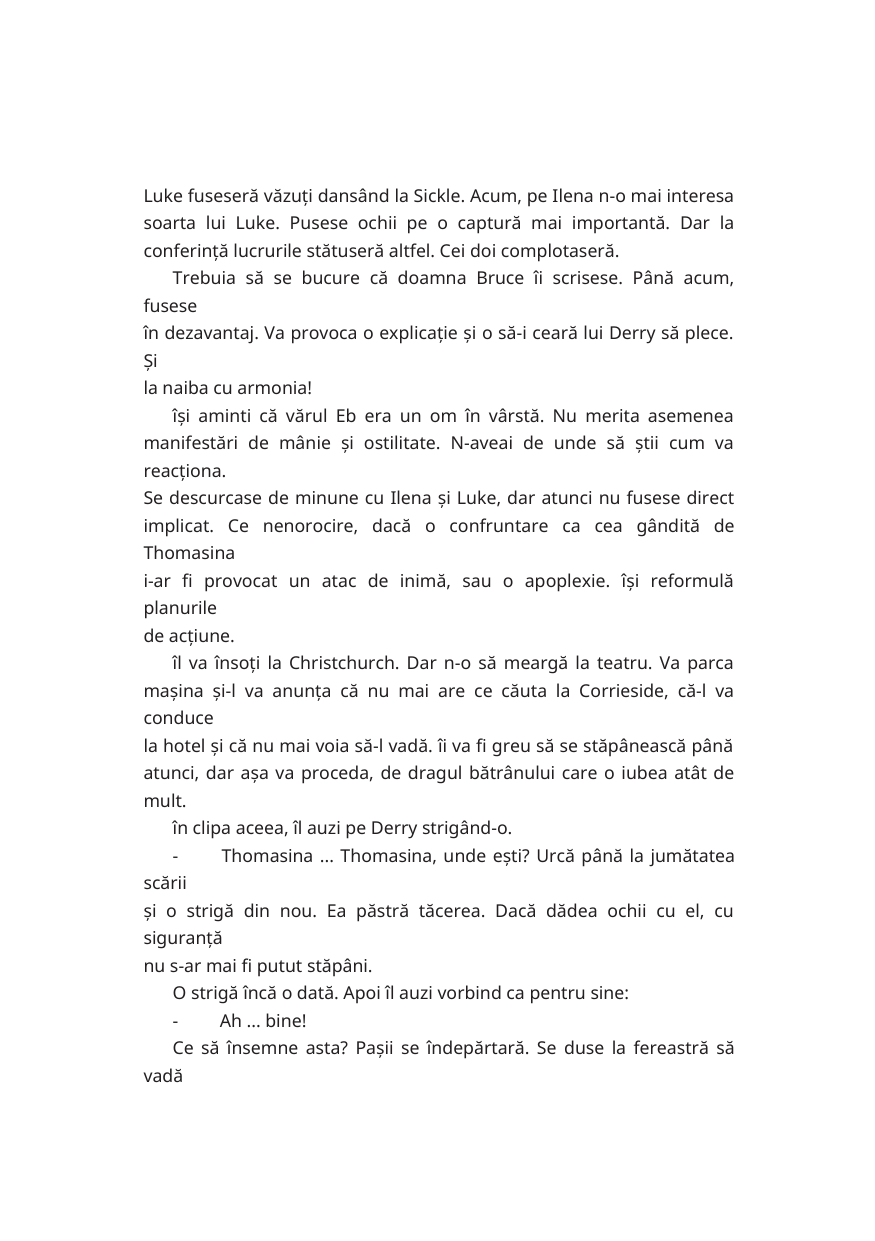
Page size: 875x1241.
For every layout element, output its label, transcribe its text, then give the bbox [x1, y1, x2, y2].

list Thomasina ... Thomasina, unde eşti? Urcă până la jumătatea scării şi o strigă din nou. Ea păstră tăcerea. Dacă dădea ochii cu el, cu siguranţă nu s-ar mai fi putut stăpâni. [143, 840, 735, 978]
text O strigă încă o dată. Apoi îl auzi vorbind ca pentru sine: [143, 978, 735, 1005]
list Ah ... bine! [143, 1005, 735, 1033]
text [143, 1033, 735, 1088]
text îl va însoţi la Christchurch. Dar n-o să meargă la teatru. Va parca maşina şi-l va anunţa că nu mai are ce căuta la Corrieside, că-l va conduce la hotel şi că nu mai voia să-l vadă. îi va fi greu să se stăpânească până atunci, dar aşa va proceda, de dragul bătrânului care o iubea atât de mult. [143, 648, 735, 813]
text îşi aminti că vărul Eb era un om în vârstă. Nu merita asemenea manifestări de mânie şi ostilitate. N-aveai de unde să ştii cum va reacţiona. Se descurcase de minune cu Ilena şi Luke, dar atunci nu fusese direct implicat. Ce nenorocire, dacă o confruntare ca cea gândită de Thomasina i-ar fi provocat un atac de inimă, sau o apoplexie. îşi reformulă planurile de acţiune. [143, 400, 735, 648]
text Trebuia să se bucure că doamna Bruce îi scrisese. Până acum, fusese în dezavantaj. Va provoca o explicaţie şi o să-i ceară lui Derry să plece. Şi la naiba cu armonia! [143, 263, 735, 400]
text în clipa aceea, îl auzi pe Derry strigând-o. [143, 813, 735, 840]
text Luke fuseseră văzuţi dansând la Sickle. Acum, pe Ilena n-o mai interesa soarta lui Luke. Pusese ochii pe o captură mai importantă. Dar la conferinţă lucrurile stătuseră altfel. Cei doi complotaseră. [143, 180, 735, 263]
